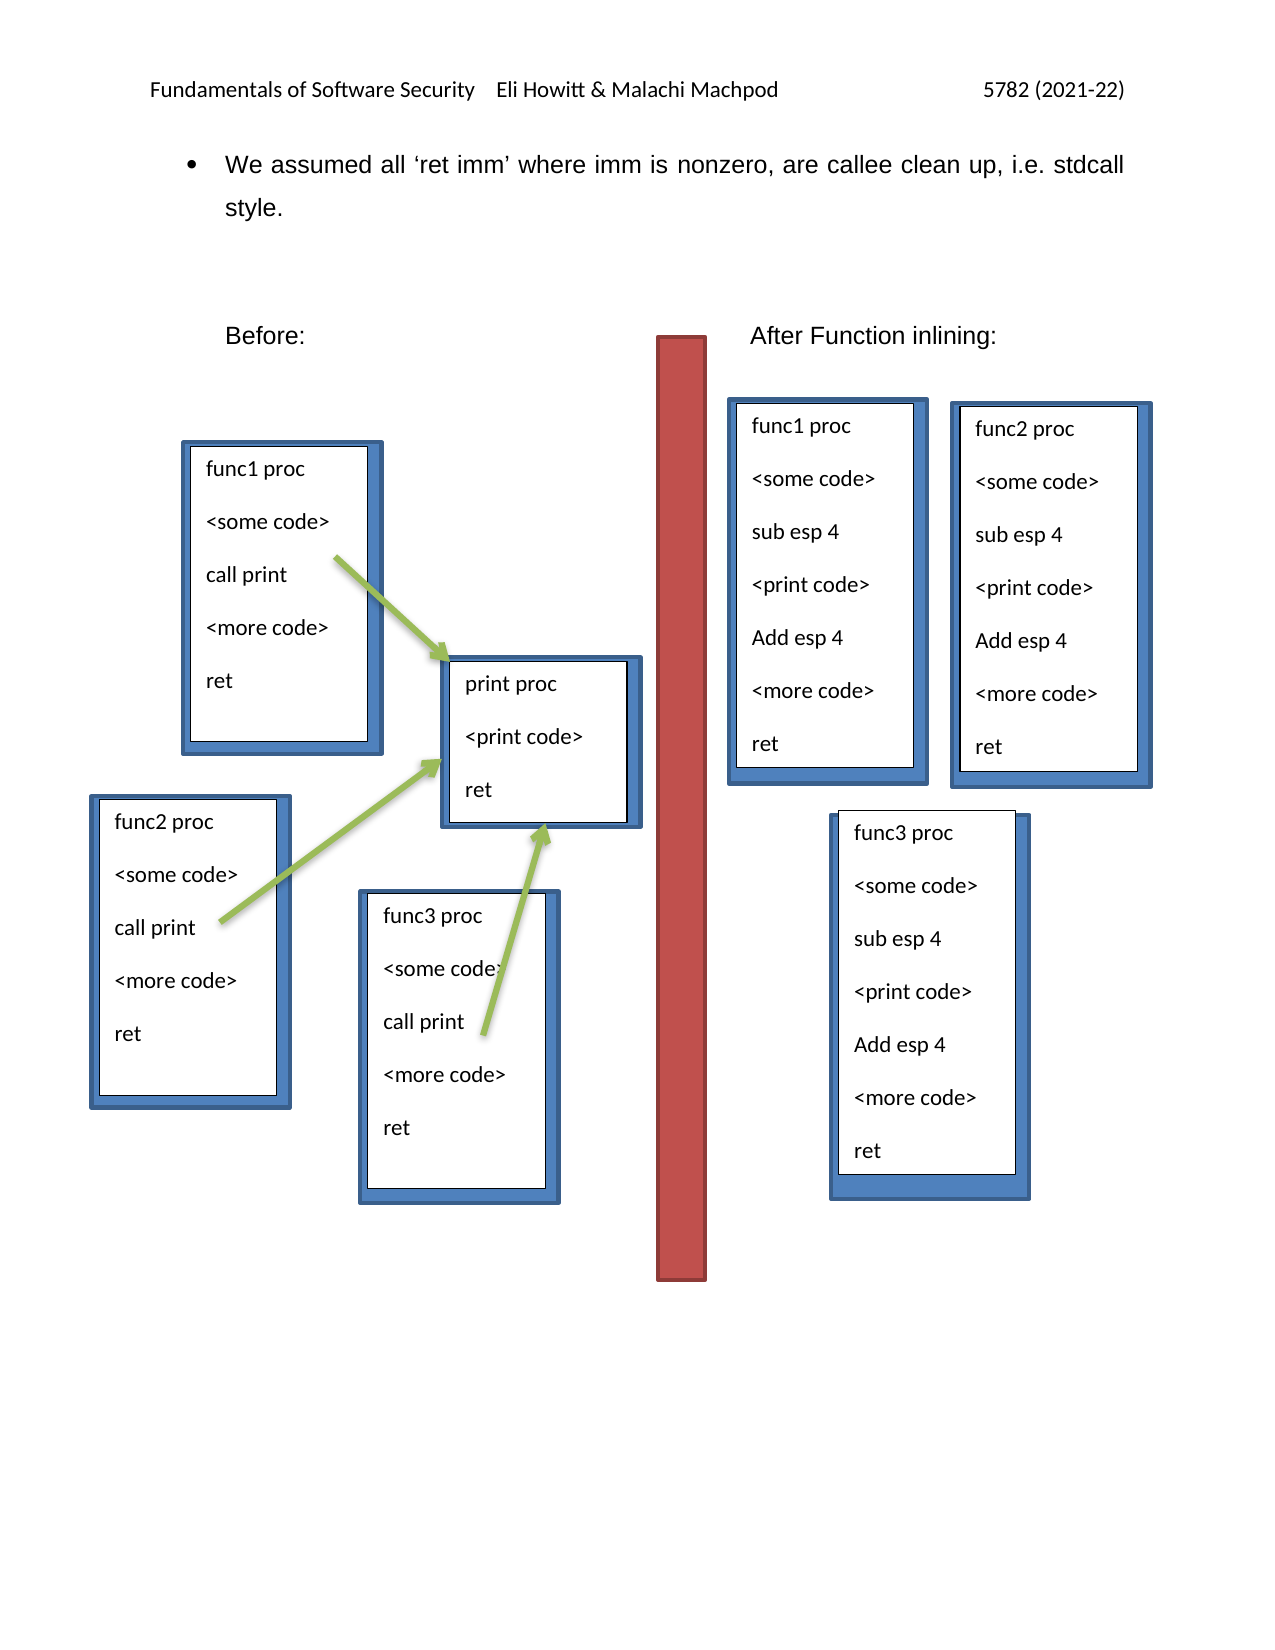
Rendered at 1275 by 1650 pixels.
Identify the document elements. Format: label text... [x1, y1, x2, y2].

text Before: After Function inlining: [225, 321, 1125, 350]
list We assumed all ‘ret imm’ where imm is nonzero, are callee clean up, i.e. stdcall style. [187, 150, 1125, 222]
